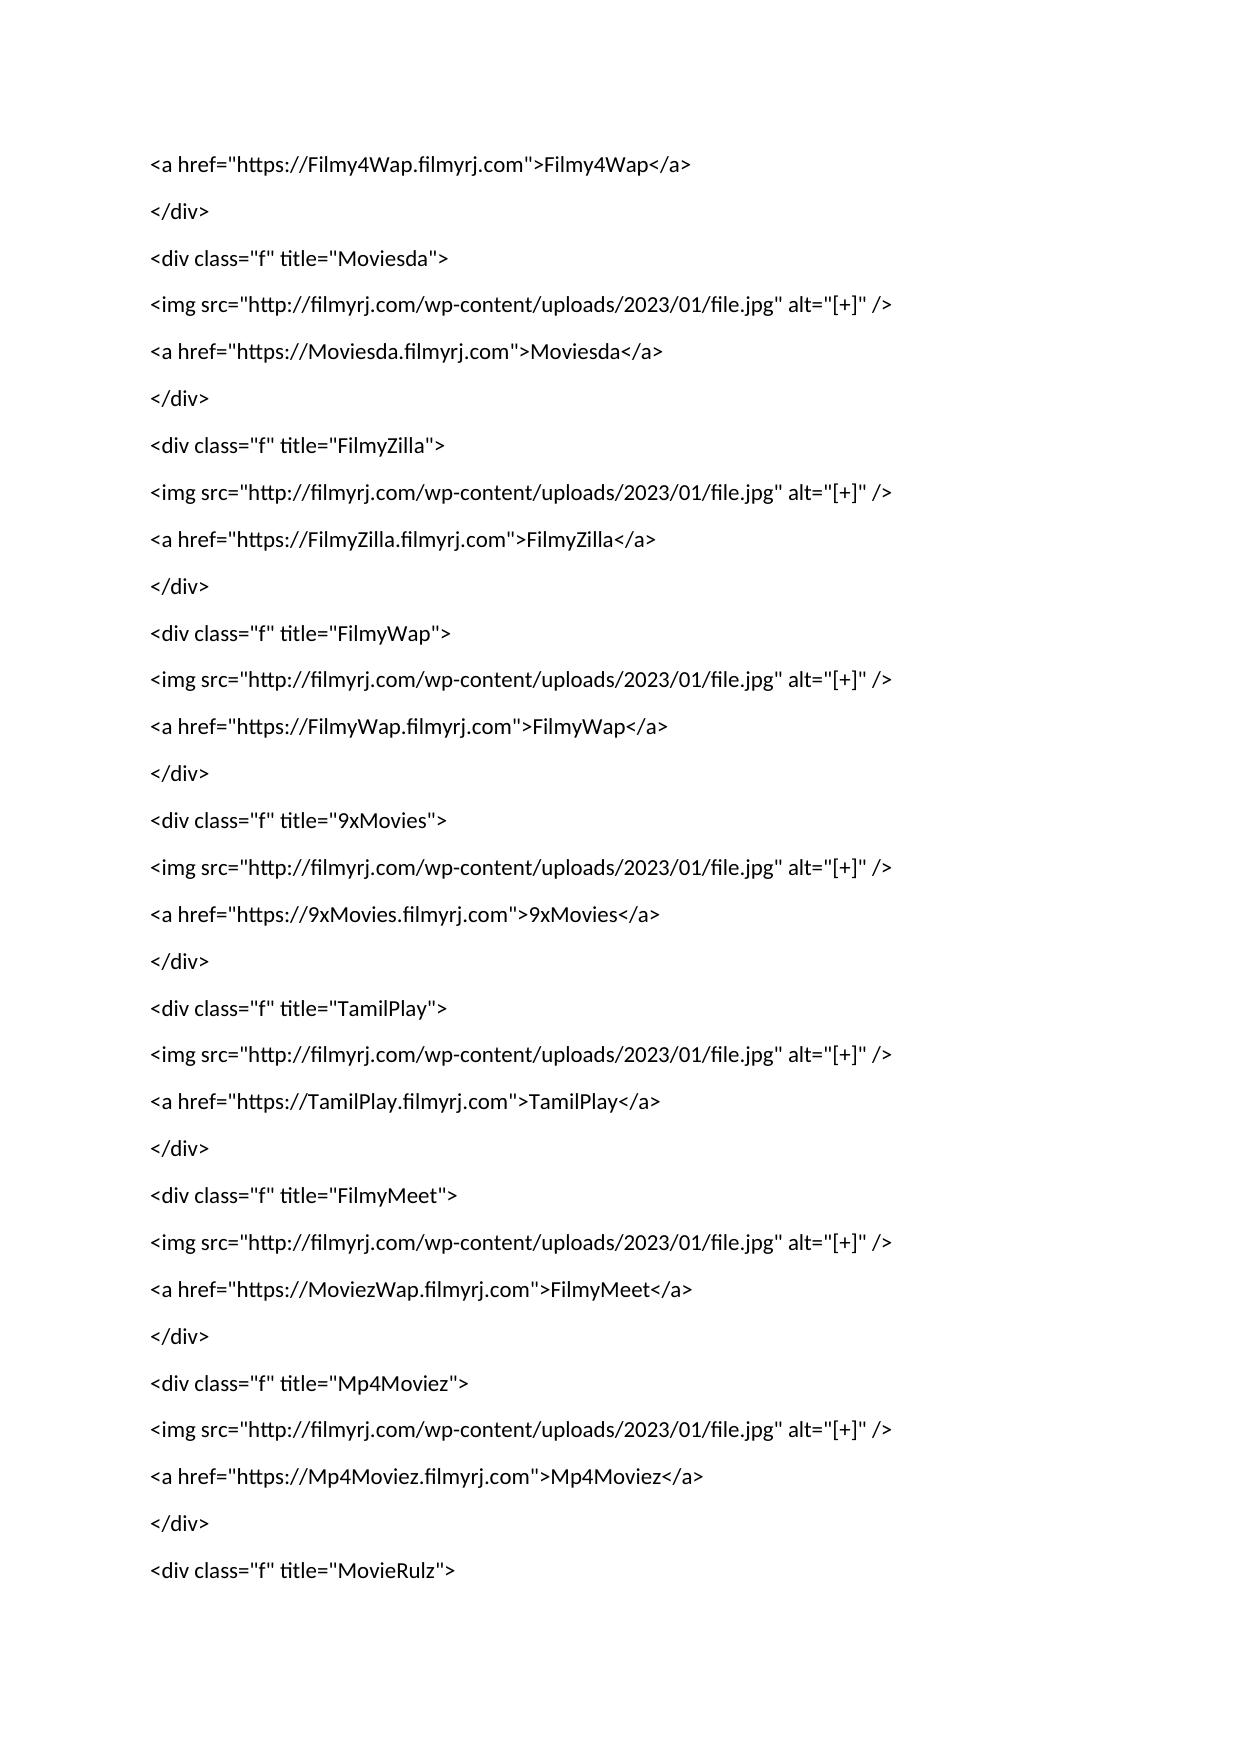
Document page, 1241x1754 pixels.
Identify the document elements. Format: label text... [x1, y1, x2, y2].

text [150, 1416, 1090, 1444]
text <div class="f" title="Moviesda"> [150, 244, 1090, 272]
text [150, 291, 1090, 319]
text </div> [150, 572, 1090, 600]
text <div class="f" title="Mp4Moviez"> [150, 1369, 1090, 1397]
text <div class="f" title="MovieRulz"> [150, 1556, 1090, 1584]
text <div class="f" title="FilmyMeet"> [150, 1181, 1090, 1209]
text <div class="f" title="TamilPlay"> [150, 994, 1090, 1022]
text </div> [150, 1322, 1090, 1350]
text </div> [150, 759, 1090, 787]
text <a href="https://FilmyZilla.filmyrj.com">FilmyZilla</a> [150, 525, 1090, 553]
text </div> [150, 384, 1090, 412]
text </div> [150, 197, 1090, 225]
text </div> [150, 1509, 1090, 1537]
text <a href="https://MoviezWap.filmyrj.com">FilmyMeet</a> [150, 1275, 1090, 1303]
text <img src="http://filmyrj.com/wp-content/uploads/2023/01/file.jpg" alt="[+]" /> [150, 666, 1090, 694]
text <div class="f" title="FilmyZilla"> [150, 431, 1090, 459]
text <a href="https://Mp4Moviez.filmyrj.com">Mp4Moviez</a> [150, 1462, 1090, 1491]
text </div> [150, 1134, 1090, 1162]
text <div class="f" title="FilmyWap"> [150, 619, 1090, 647]
text <img src="http://filmyrj.com/wp-content/uploads/2023/01/file.jpg" alt="[+]" /> [150, 1228, 1090, 1256]
text </div> [150, 947, 1090, 975]
text <img src="http://filmyrj.com/wp-content/uploads/2023/01/file.jpg" alt="[+]" /> [150, 478, 1090, 506]
text <div class="f" title="9xMovies"> [150, 806, 1090, 834]
text <a href="https://FilmyWap.filmyrj.com">FilmyWap</a> [150, 712, 1090, 741]
text <a href="https://Filmy4Wap.filmyrj.com">Filmy4Wap</a> [150, 150, 1090, 178]
text <img src="http://filmyrj.com/wp-content/uploads/2023/01/file.jpg" alt="[+]" /> [150, 853, 1090, 881]
text <img src="http://filmyrj.com/wp-content/uploads/2023/01/file.jpg" alt="[+]" /> [150, 1041, 1090, 1069]
text <a href="https://TamilPlay.filmyrj.com">TamilPlay</a> [150, 1087, 1090, 1116]
text <a href="https://9xMovies.filmyrj.com">9xMovies</a> [150, 900, 1090, 928]
text <a href="https://Moviesda.filmyrj.com">Moviesda</a> [150, 337, 1090, 366]
